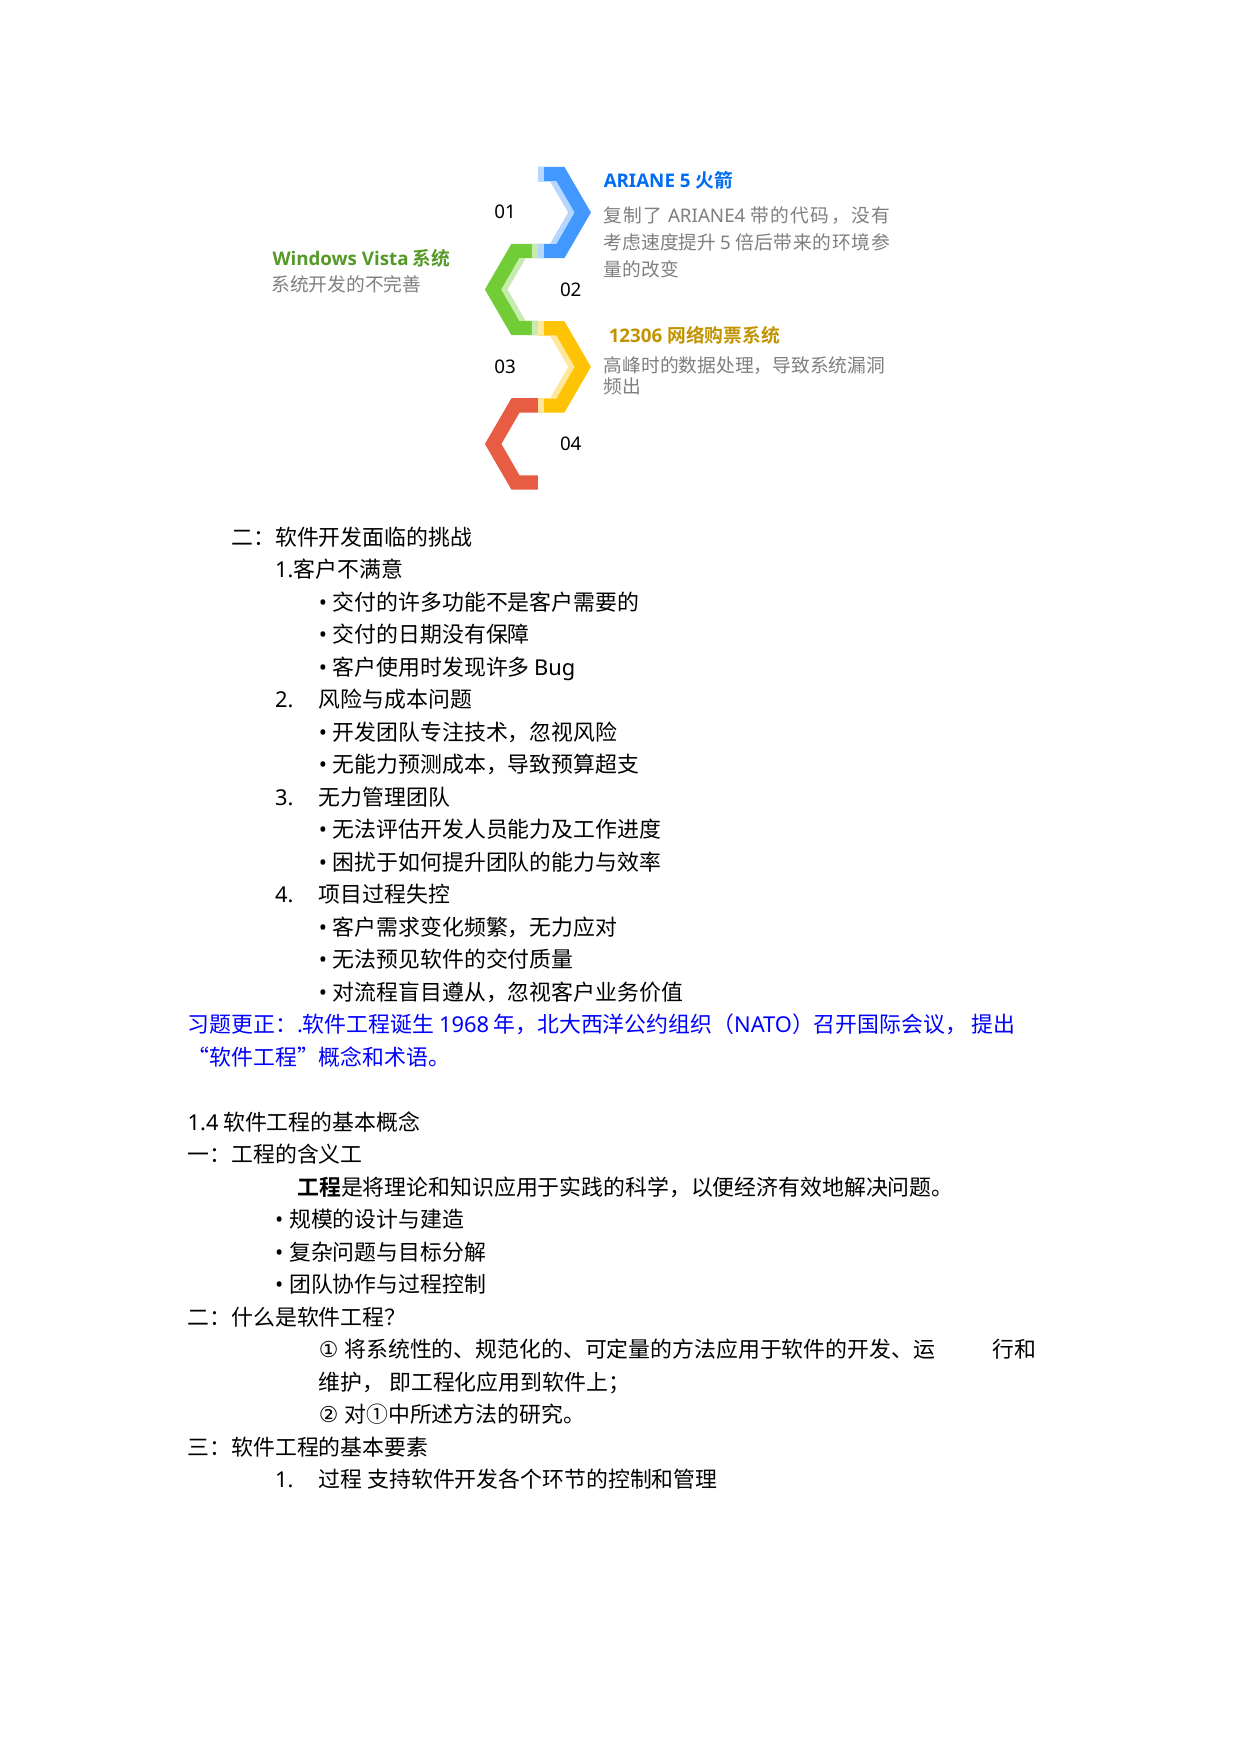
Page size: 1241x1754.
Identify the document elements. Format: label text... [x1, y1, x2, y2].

list 一：工程的含义⼯ [187, 1137, 1053, 1169]
text 1.客户不满意 [231, 552, 1053, 584]
list 项目过程失控 [231, 877, 1053, 909]
list 三：软件工程的基本要素 [187, 1429, 1053, 1462]
list • 无能力预测成本，导致预算超支 [319, 747, 1053, 779]
list • 困扰于如何提升团队的能力与效率 [275, 844, 1053, 877]
list • 团队协作与过程控制 [231, 1267, 1053, 1299]
text 一：软件的产生 [187, 162, 1053, 519]
text 二：软件开发面临的挑战 [187, 519, 1053, 552]
list 过程 支持软件开发各个环节的控制和管理 [187, 1462, 1053, 1494]
list • 开发团队专注技术，忽视风险 [319, 714, 1053, 747]
list 二：什么是软件工程？ [187, 1299, 1053, 1332]
list • 无法评估开发人员能力及工作进度 [275, 812, 1053, 844]
list • 对流程盲目遵从，忽视客户业务价值 [275, 974, 1053, 1007]
list 工程是将理论和知识应用于实践的科学，以便经济有效地解决问题。 [231, 1169, 1053, 1202]
list • 无法预见软件的交付质量 [275, 942, 1053, 974]
list 习题更正：.软件工程诞生 1968年，北大西洋公约组织（NATO）召开国际会议， 提出“软件工程”概念和术语。 [187, 1007, 1053, 1072]
text • 交付的日期没有保障 [275, 617, 1053, 649]
list • 客户需求变化频繁，无力应对 [275, 909, 1053, 942]
text • 客户使用时发现许多Bug [275, 649, 1053, 682]
list ② 对①中所述方法的研究。 [275, 1397, 1053, 1429]
text • 交付的许多功能不是客户需要的 [275, 584, 1053, 617]
list 风险与成本问题 [231, 682, 1053, 714]
list • 复杂问题与目标分解 [231, 1234, 1053, 1267]
list ① 将系统性的、规范化的、可定量的方法应用于软件的开发、运 行和 维护， 即工程化应用到软件上； [275, 1332, 1053, 1397]
list 无力管理团队 [231, 779, 1053, 812]
list 1.4软件工程的基本概念 [187, 1104, 1053, 1137]
list • 规模的设计与建造 [231, 1202, 1053, 1234]
